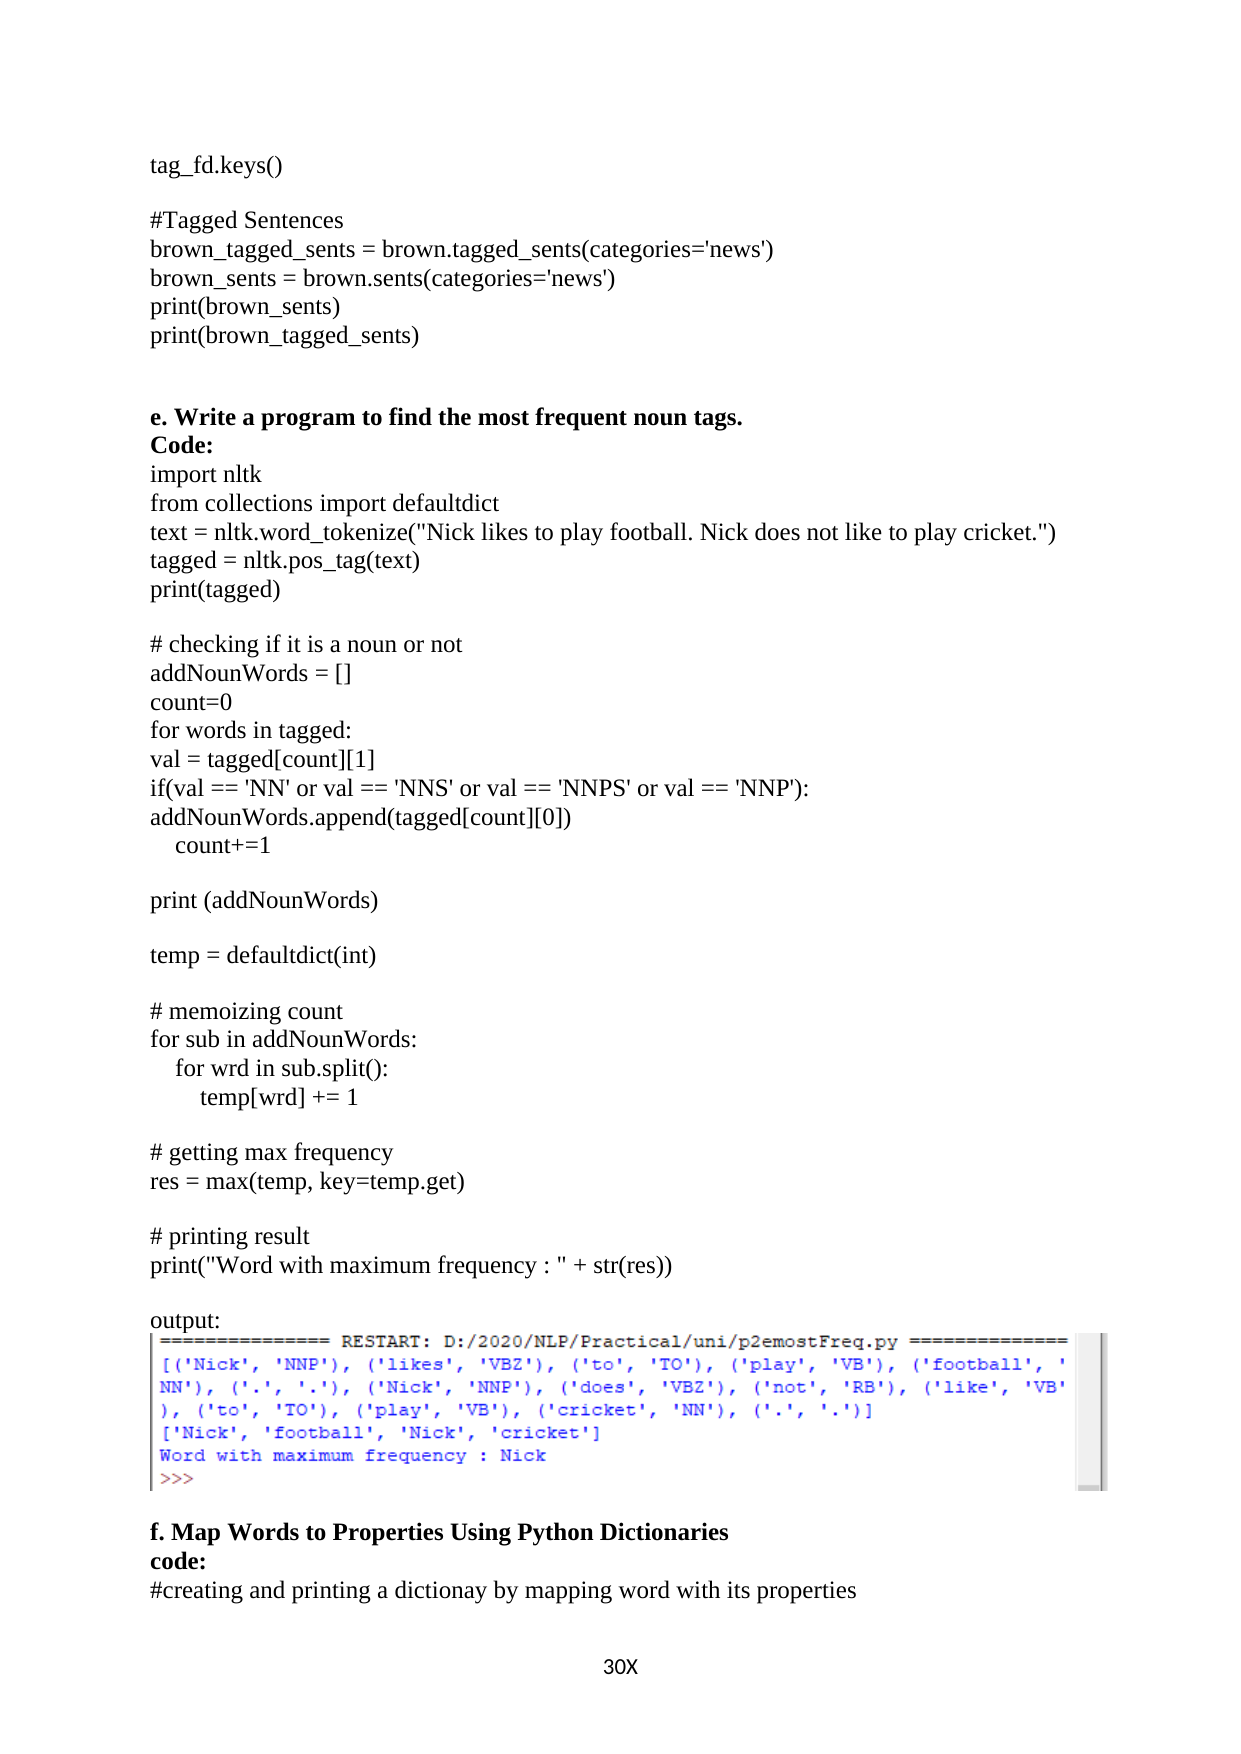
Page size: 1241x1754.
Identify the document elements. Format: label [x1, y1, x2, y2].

picture [150, 1333, 1108, 1491]
